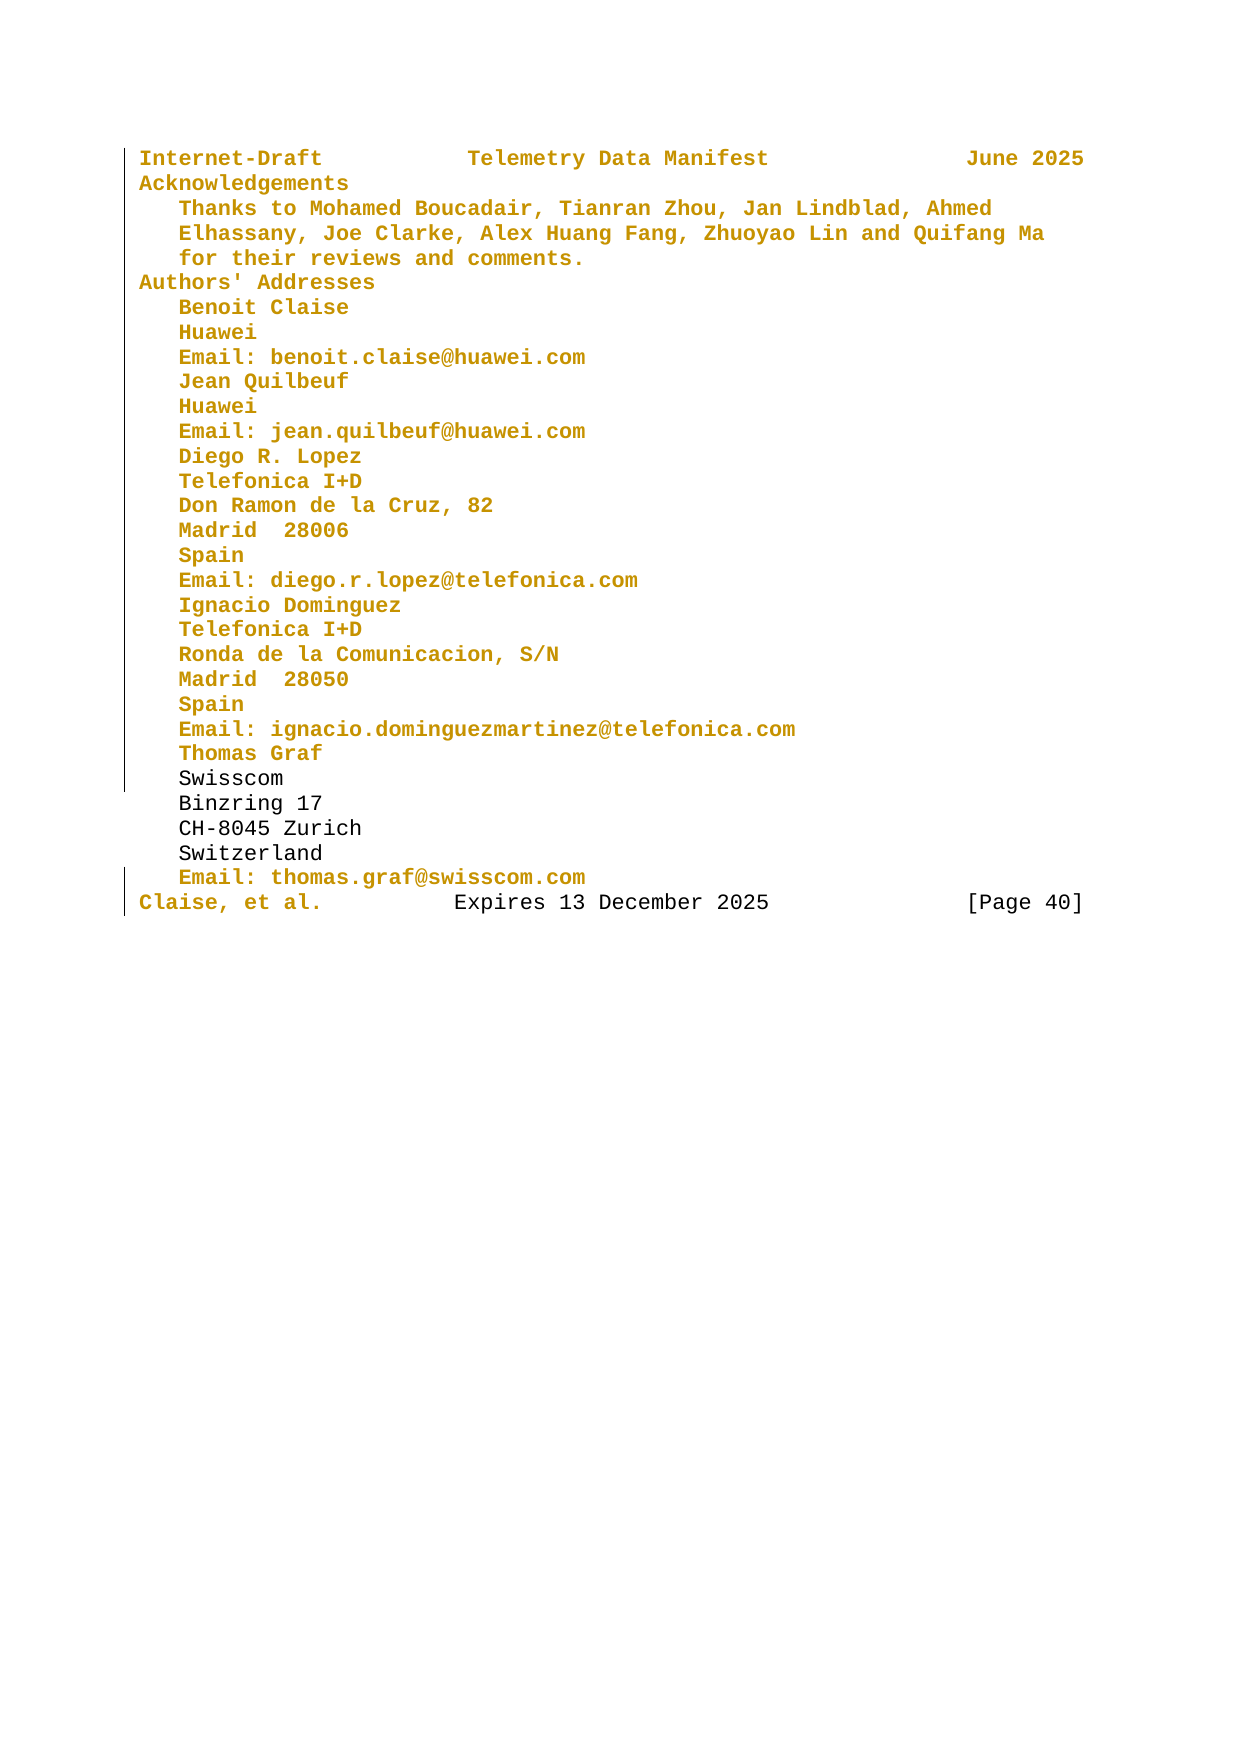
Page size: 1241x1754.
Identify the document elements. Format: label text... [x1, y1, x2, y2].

text Email: thomas.graf@swisscom.com [139, 867, 1101, 891]
text Ronda de la Comunicacion, S/N [139, 643, 1101, 668]
text Diego R. Lopez [139, 445, 1101, 470]
text Spain [139, 544, 1101, 569]
text Email: jean.quilbeuf@huawei.com [139, 420, 1101, 445]
text CH-8045 Zurich [139, 817, 1101, 842]
text Don Ramon de la Cruz, 82 [139, 495, 1101, 519]
text Telefonica I+D [139, 470, 1101, 495]
text Swisscom [139, 767, 1101, 792]
text Internet-Draft Telemetry Data Manifest June 2025 [139, 148, 1101, 172]
text Huawei [139, 396, 1101, 420]
text Claise, et al. Expires 13 December 2025 [Page 40] [139, 891, 1101, 916]
text Huawei [139, 321, 1101, 346]
text Madrid 28050 [139, 668, 1101, 693]
text Acknowledgements [139, 172, 1101, 197]
text Email: diego.r.lopez@telefonica.com [139, 569, 1101, 594]
text for their reviews and comments. [139, 247, 1101, 272]
text Spain [139, 693, 1101, 718]
text Email: benoit.claise@huawei.com [139, 346, 1101, 371]
text Ignacio Dominguez [139, 594, 1101, 619]
text Email: ignacio.dominguezmartinez@telefonica.com [139, 718, 1101, 743]
text Jean Quilbeuf [139, 371, 1101, 396]
text Thomas Graf [139, 743, 1101, 767]
text Binzring 17 [139, 792, 1101, 817]
text Thanks to Mohamed Boucadair, Tianran Zhou, Jan Lindblad, Ahmed [139, 197, 1101, 222]
text Benoit Claise [139, 296, 1101, 321]
text Madrid 28006 [139, 519, 1101, 544]
text Elhassany, Joe Clarke, Alex Huang Fang, Zhuoyao Lin and Quifang Ma [139, 222, 1101, 247]
text Switzerland [139, 842, 1101, 867]
text Authors' Addresses [139, 272, 1101, 296]
text Telefonica I+D [139, 619, 1101, 643]
